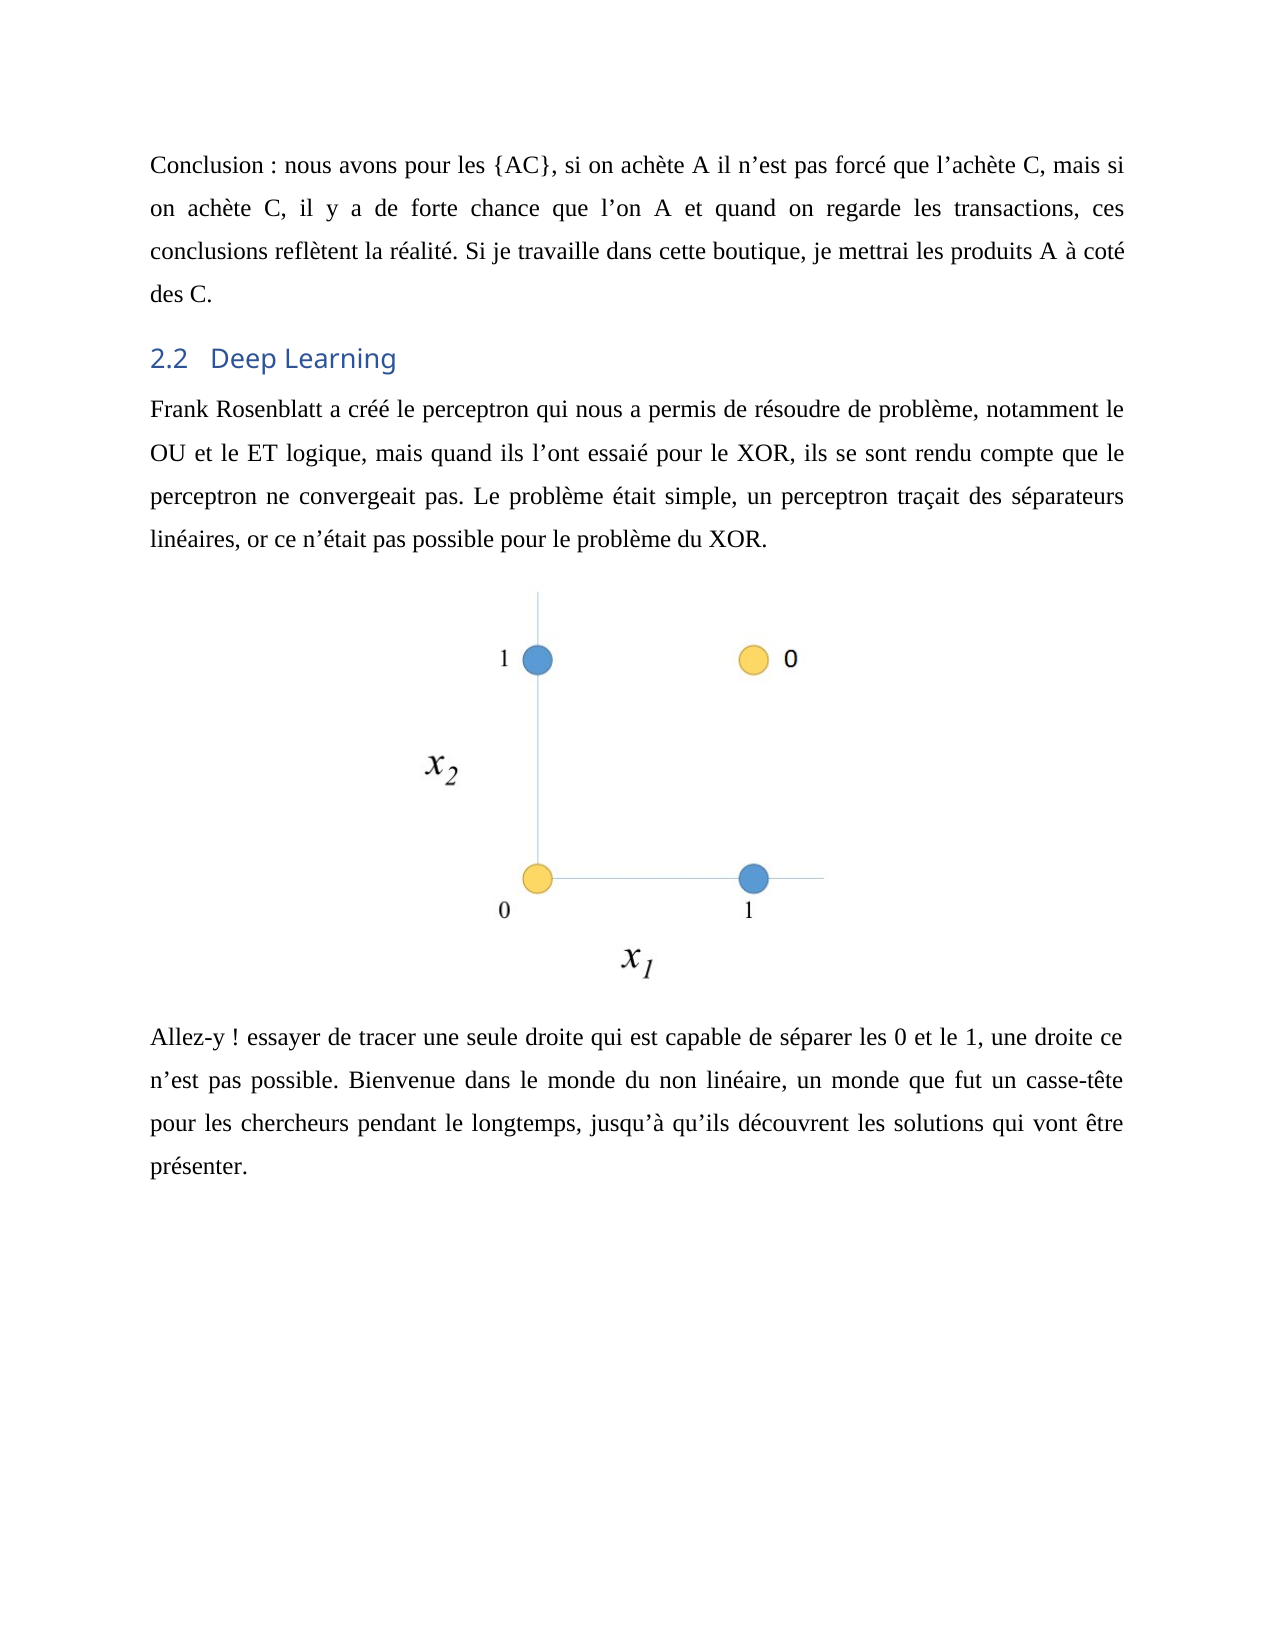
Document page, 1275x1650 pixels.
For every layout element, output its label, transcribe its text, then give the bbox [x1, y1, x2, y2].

text Conclusion : nous avons pour les {AC}, si on achète A il n’est pas forcé que l’achète C, mais si on achète C, il y a de forte chance que l’on A et quand on regarde les transactions, ces conclusions reflètent la réalité. Si je travaille dans cette boutique, je mettrai les produits A à coté des C. [150, 150, 1125, 308]
subtitle Deep Learning [150, 339, 1125, 376]
text Allez-y ! essayer de tracer une seule droite qui est capable de séparer les 0 et le 1, une droite ce n’est pas possible. Bienvenue dans le monde du non linéaire, un monde que fut un casse-tête pour les chercheurs pendant le longtemps, jusqu’à qu’ils découvrent les solutions qui vont être présenter. [150, 1022, 1125, 1180]
picture [411, 583, 864, 991]
text Frank Rosenblatt a créé le perceptron qui nous a permis de résoudre de problème, notamment le OU et le ET logique, mais quand ils l’ont essaié pour le XOR, ils se sont rendu compte que le perceptron ne convergeait pas. Le problème était simple, un perceptron traçait des séparateurs linéaires, or ce n’était pas possible pour le problème du XOR. [150, 394, 1125, 553]
